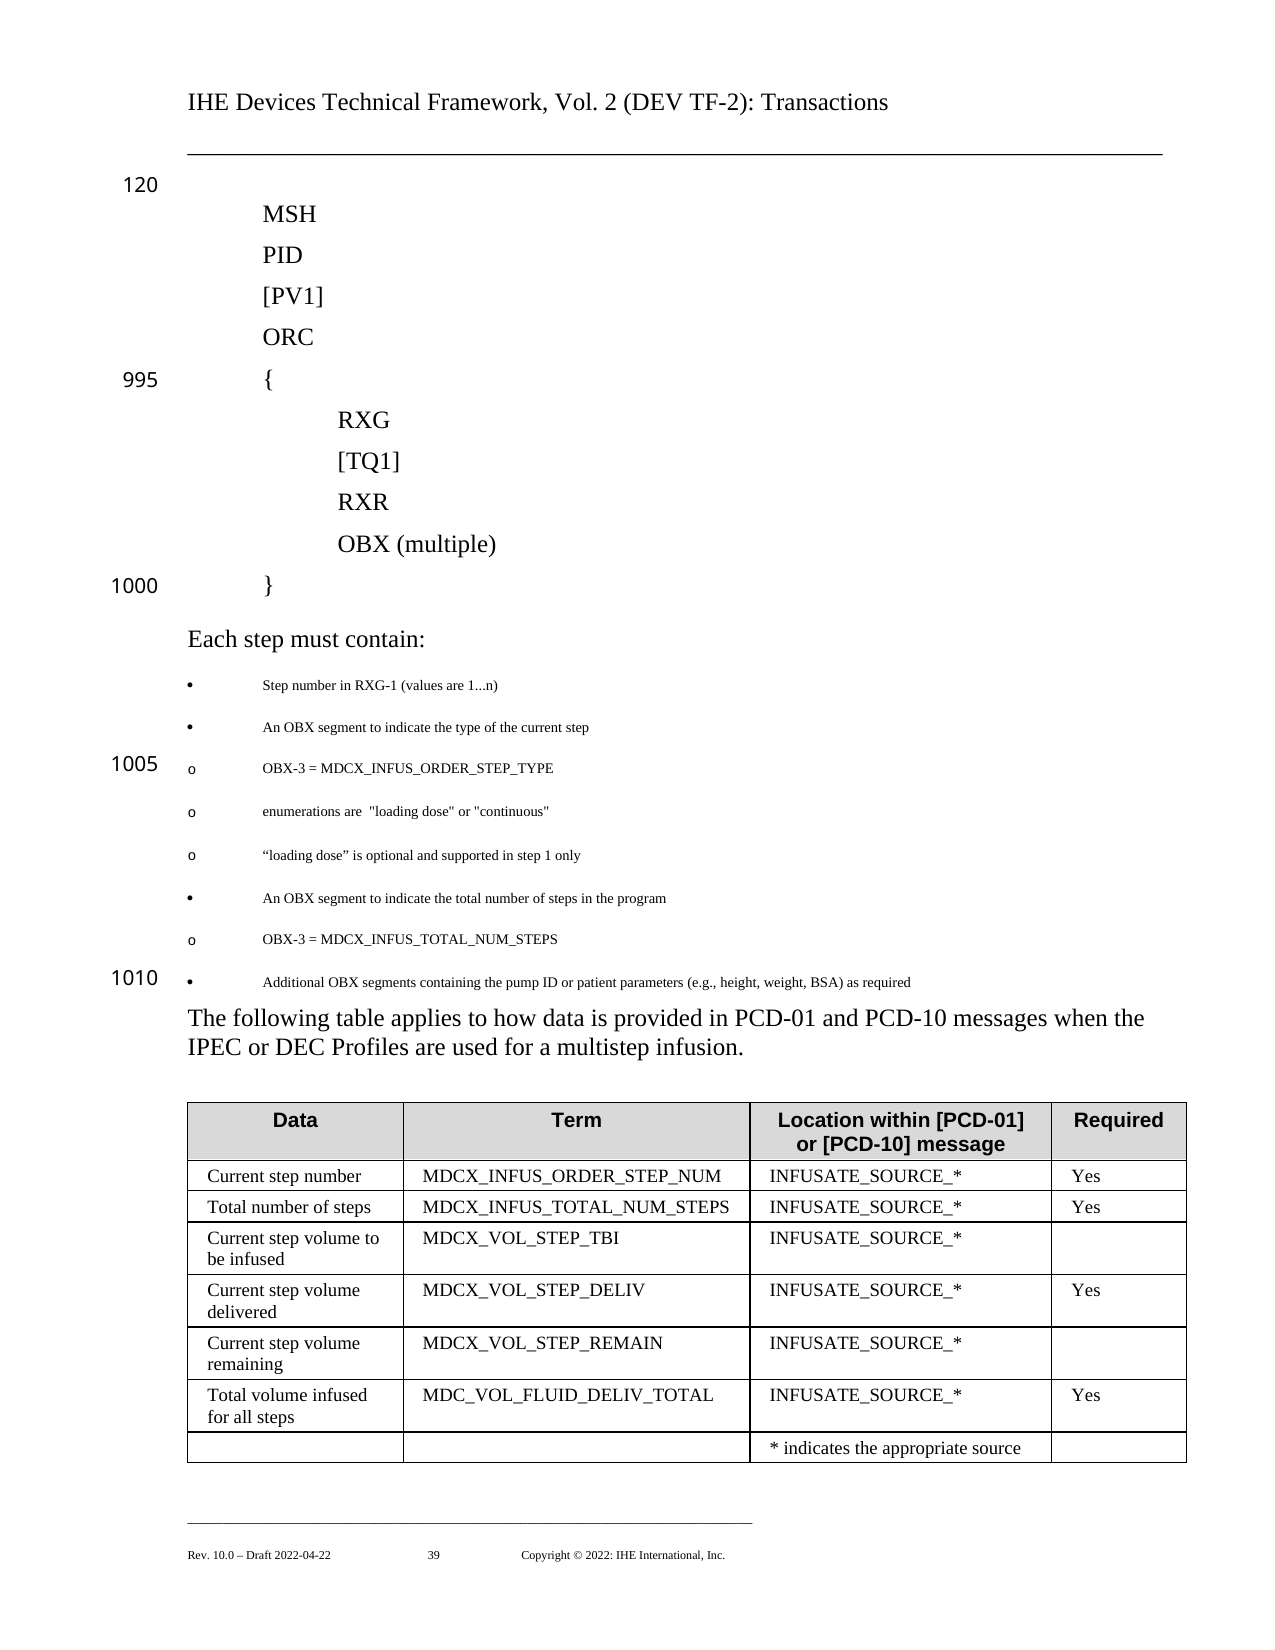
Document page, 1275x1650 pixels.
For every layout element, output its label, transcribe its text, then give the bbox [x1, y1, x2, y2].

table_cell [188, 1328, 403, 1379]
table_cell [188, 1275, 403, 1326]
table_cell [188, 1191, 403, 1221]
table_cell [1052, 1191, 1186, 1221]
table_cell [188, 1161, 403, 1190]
list An OBX segment to indicate the type of the current step [187, 706, 1162, 735]
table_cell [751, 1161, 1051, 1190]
text ORC [262, 322, 1162, 351]
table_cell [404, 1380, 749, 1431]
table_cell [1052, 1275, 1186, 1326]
list enumerations are "loading dose" or "continuous" [187, 791, 1162, 822]
text Each step must contain: [187, 624, 1162, 653]
list Additional OBX segments containing the pump ID or patient parameters (e.g., height, weight, BSA) as required [187, 962, 1162, 991]
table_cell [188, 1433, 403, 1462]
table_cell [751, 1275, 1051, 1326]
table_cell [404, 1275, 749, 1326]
text [TQ1] [337, 446, 1162, 475]
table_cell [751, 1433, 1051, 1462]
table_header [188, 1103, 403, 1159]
text The following table applies to how data is provided in PCD-01 and PCD-10 messages when the IPEC or DEC Profiles are used for a multistep infusion. [187, 1003, 1162, 1061]
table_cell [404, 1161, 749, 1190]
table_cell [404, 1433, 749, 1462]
text PID [262, 240, 1162, 269]
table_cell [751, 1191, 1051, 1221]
list “loading dose” is optional and supported in step 1 only [187, 834, 1162, 865]
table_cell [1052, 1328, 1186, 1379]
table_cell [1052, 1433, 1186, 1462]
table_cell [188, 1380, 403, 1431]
list An OBX segment to indicate the total number of steps in the program [187, 878, 1162, 906]
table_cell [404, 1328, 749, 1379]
text } [262, 570, 1162, 599]
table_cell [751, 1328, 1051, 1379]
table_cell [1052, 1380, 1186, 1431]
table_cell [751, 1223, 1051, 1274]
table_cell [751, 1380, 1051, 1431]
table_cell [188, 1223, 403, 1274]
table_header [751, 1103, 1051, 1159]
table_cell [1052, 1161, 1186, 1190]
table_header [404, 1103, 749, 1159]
text [PV1] [262, 281, 1162, 310]
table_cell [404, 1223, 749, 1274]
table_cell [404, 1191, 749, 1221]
list OBX-3 = MDCX_INFUS_TOTAL_NUM_STEPS [187, 919, 1162, 950]
text MSH [262, 199, 1162, 227]
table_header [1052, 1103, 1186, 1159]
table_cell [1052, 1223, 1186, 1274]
text RXR [337, 487, 1162, 516]
list Step number in RXG-1 (values are 1...n) [187, 665, 1162, 694]
text RXG [337, 405, 1162, 434]
text OBX (multiple) [337, 529, 1162, 557]
list OBX-3 = MDCX_INFUS_ORDER_STEP_TYPE [187, 748, 1162, 778]
text { [262, 364, 1162, 392]
